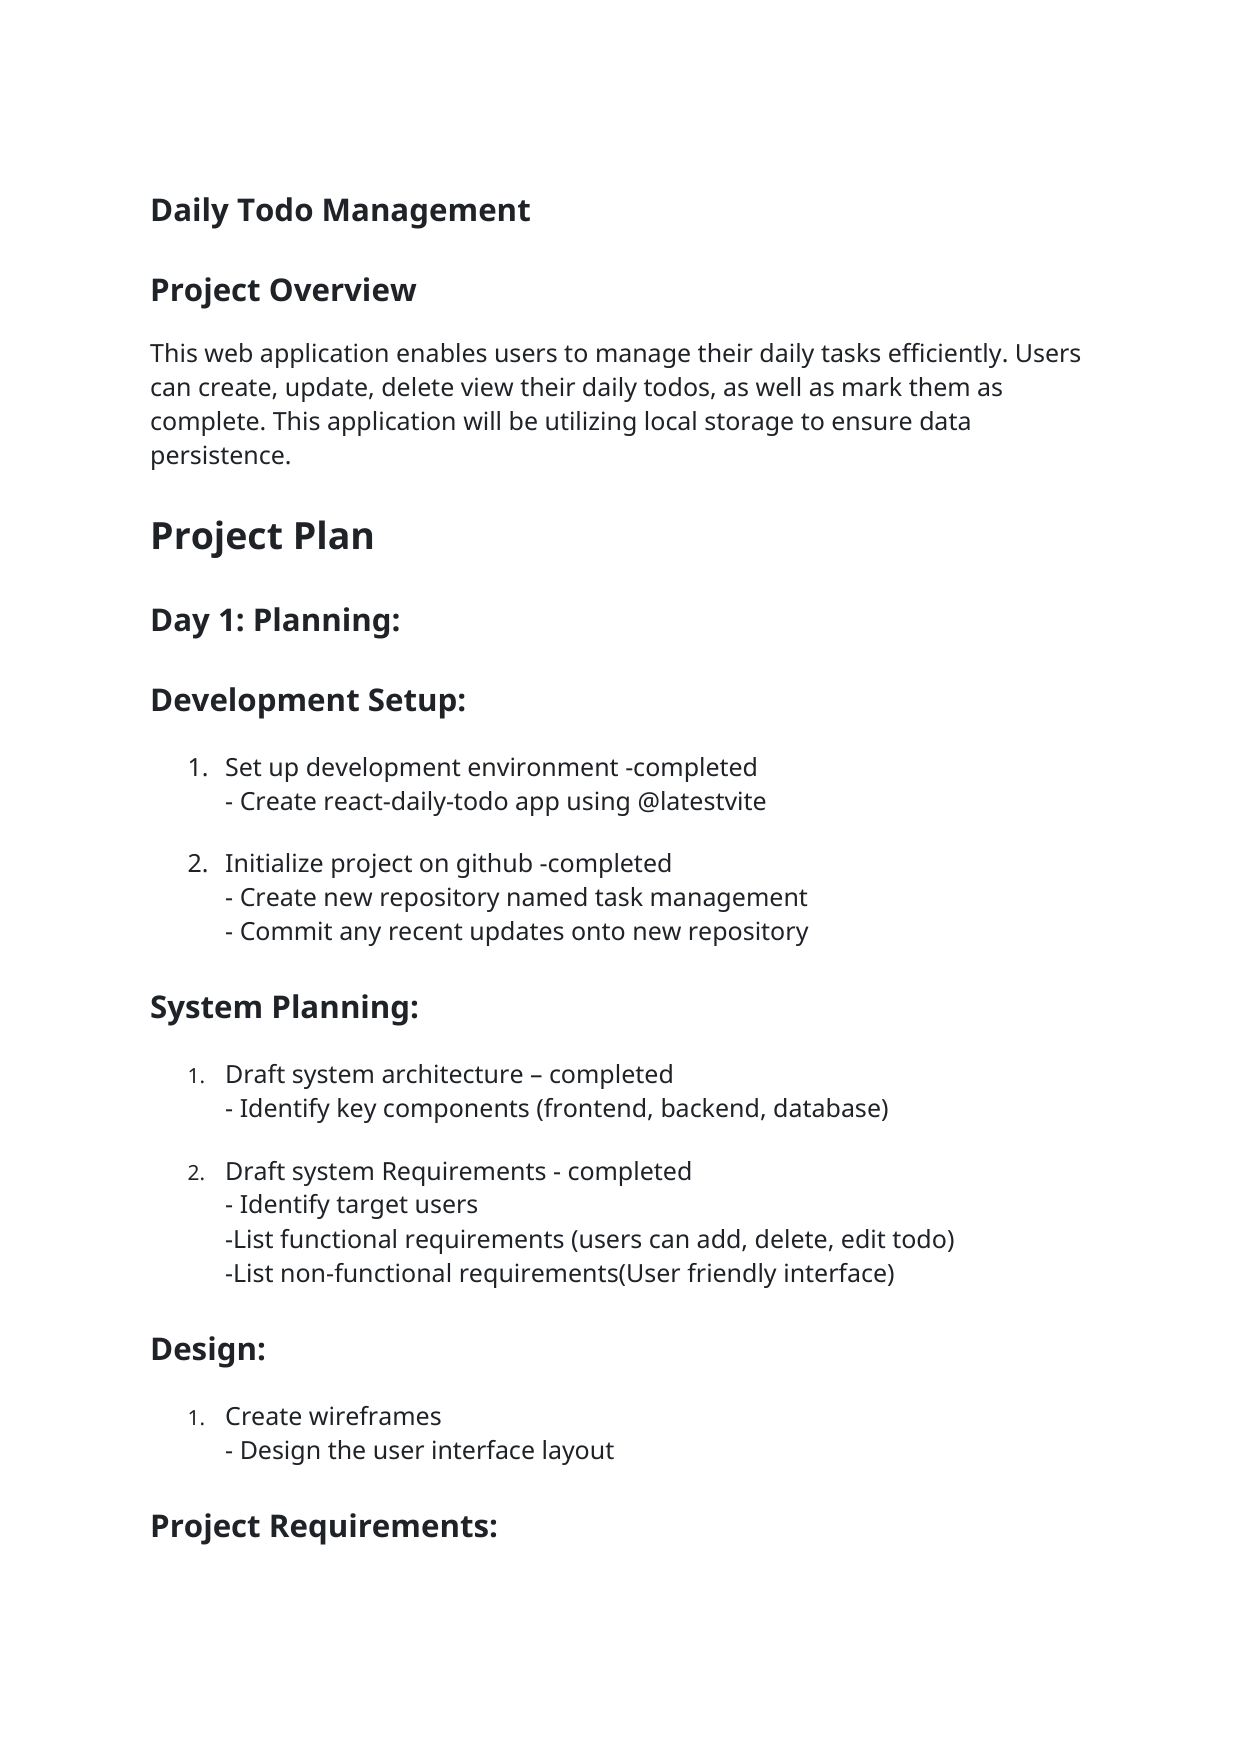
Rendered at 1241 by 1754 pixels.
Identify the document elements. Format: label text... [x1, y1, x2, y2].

list Draft system Requirements - completed - Identify target users -List functional requirements (users can add, delete, edit todo) -List non-functional requirements(User friendly interface) [187, 1153, 1090, 1289]
text Design: [150, 1327, 1090, 1369]
list Draft system architecture – completed - Identify key components (frontend, backend, database) [187, 1057, 1090, 1153]
text Project Overview [150, 268, 1090, 310]
list Set up development environment -completed - Create react-daily-todo app using @latestvite [187, 749, 1090, 846]
text System Planning: [150, 985, 1090, 1028]
text Daily Todo Management [150, 187, 1090, 230]
text Project Plan [150, 509, 1090, 560]
text Day 1: Planning: [150, 597, 1090, 640]
list Initialize project on github -completed - Create new repository named task management - Commit any recent updates onto new repository [187, 846, 1090, 948]
text Project Requirements: [150, 1504, 1090, 1547]
list Create wireframes - Design the user interface layout [187, 1399, 1090, 1467]
text This web application enables users to manage their daily tasks efficiently. Users can create, update, delete view their daily todos, as well as mark them as complete. This application will be utilizing local storage to ensure data persistence. [150, 335, 1090, 471]
text Development Setup: [150, 678, 1090, 720]
